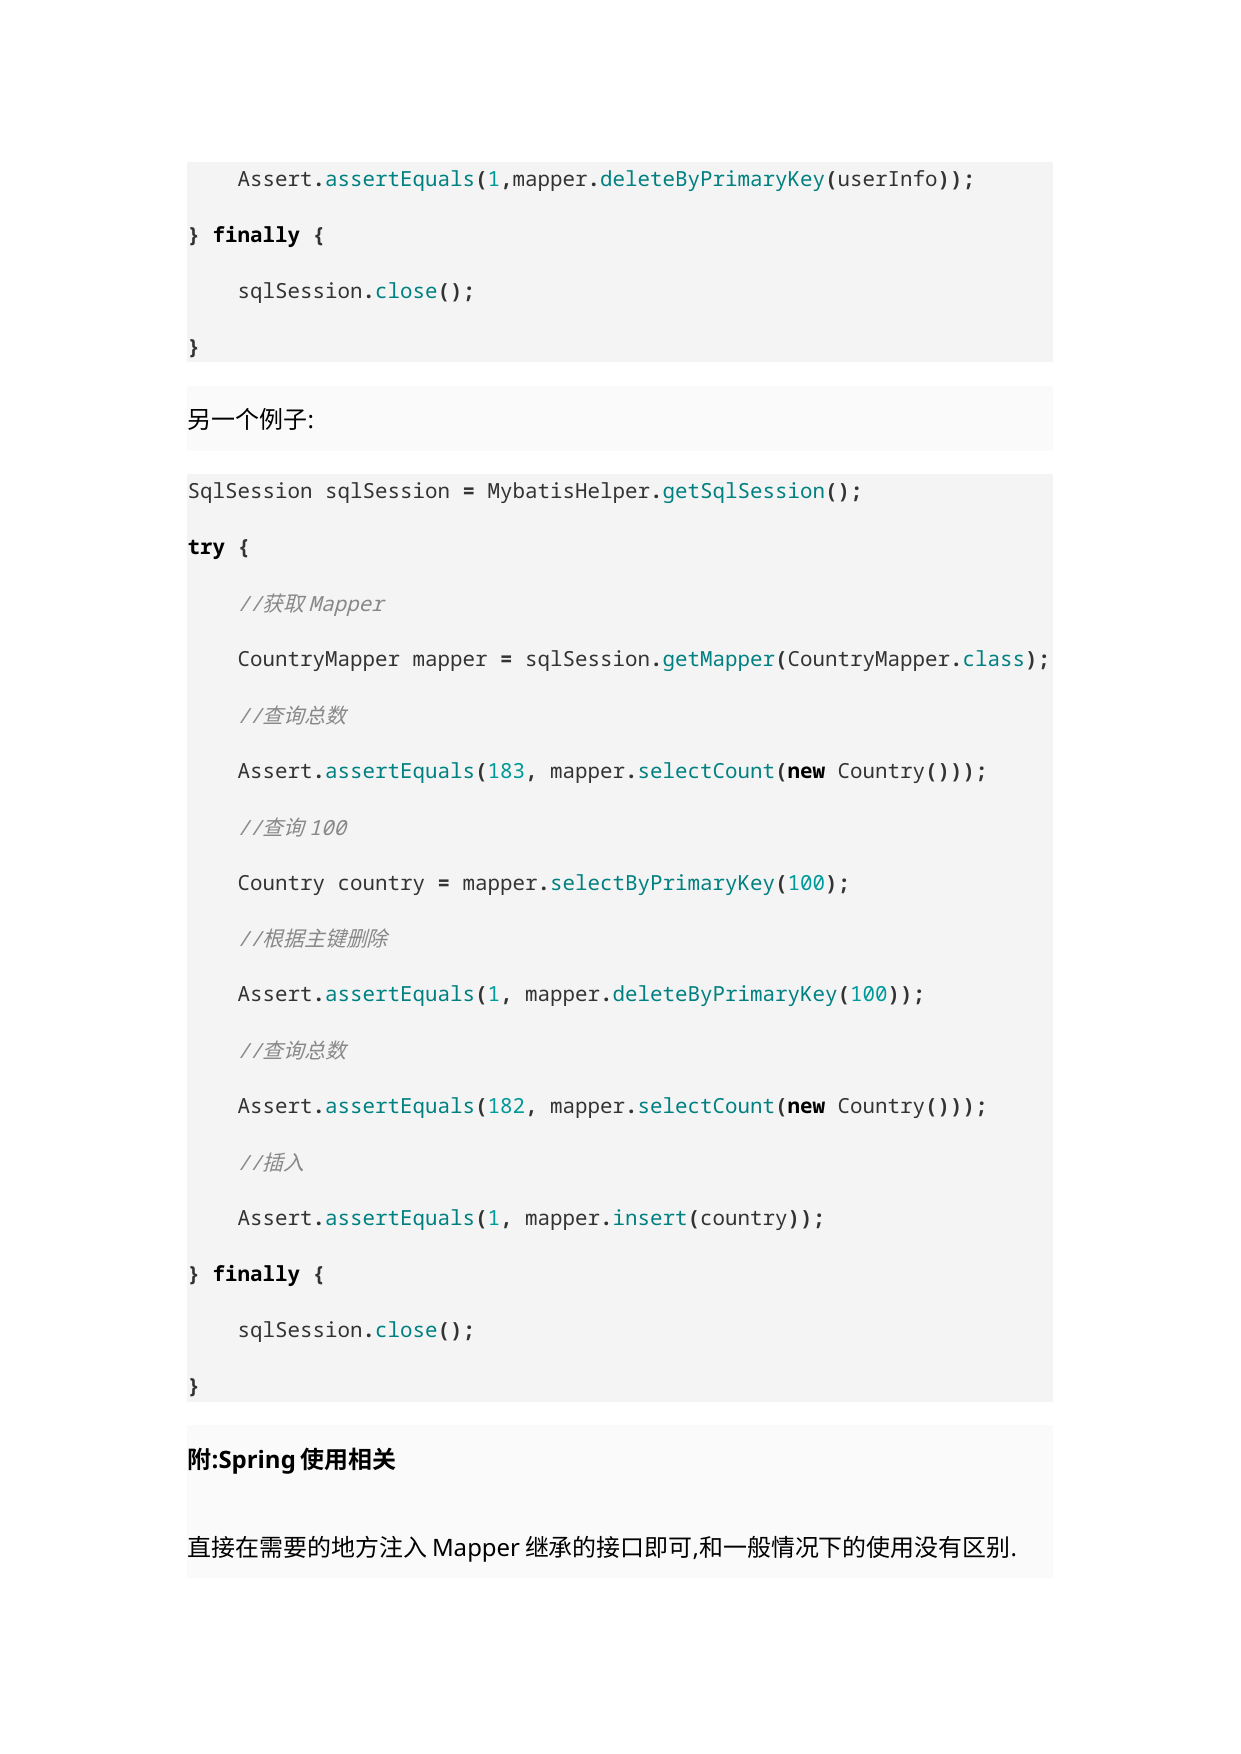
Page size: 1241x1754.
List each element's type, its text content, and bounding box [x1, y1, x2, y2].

text sqlSession.close(); [187, 1313, 1053, 1346]
text 另一个例子: [187, 386, 1053, 451]
text //插入 [187, 1145, 1053, 1178]
text SqlSession sqlSession = MybatisHelper.getSqlSession(); [187, 474, 1053, 507]
text sqlSession.close(); [187, 274, 1053, 306]
text Assert.assertEquals(1, mapper.deleteByPrimaryKey(100)); [187, 978, 1053, 1010]
text Assert.assertEquals(183, mapper.selectCount(new Country())); [187, 754, 1053, 786]
text } [187, 330, 1053, 362]
text Assert.assertEquals(1, mapper.insert(country)); [187, 1201, 1053, 1234]
text //获取Mapper [187, 586, 1053, 618]
text CountryMapper mapper = sqlSession.getMapper(CountryMapper.class); [187, 642, 1053, 674]
text //查询100 [187, 810, 1053, 842]
text Assert.assertEquals(1,mapper.deleteByPrimaryKey(userInfo)); [187, 162, 1053, 194]
text Assert.assertEquals(182, mapper.selectCount(new Country())); [187, 1089, 1053, 1122]
text //根据主键删除 [187, 922, 1053, 954]
text try { [187, 530, 1053, 563]
text } finally { [187, 218, 1053, 250]
text Country country = mapper.selectByPrimaryKey(100); [187, 866, 1053, 898]
text } finally { [187, 1257, 1053, 1290]
text 直接在需要的地方注入Mapper继承的接口即可,和一般情况下的使用没有区别. [187, 1513, 1053, 1578]
text 附:Spring使用相关 [187, 1425, 1053, 1490]
text //查询总数 [187, 698, 1053, 730]
text //查询总数 [187, 1033, 1053, 1066]
text } [187, 1369, 1053, 1402]
